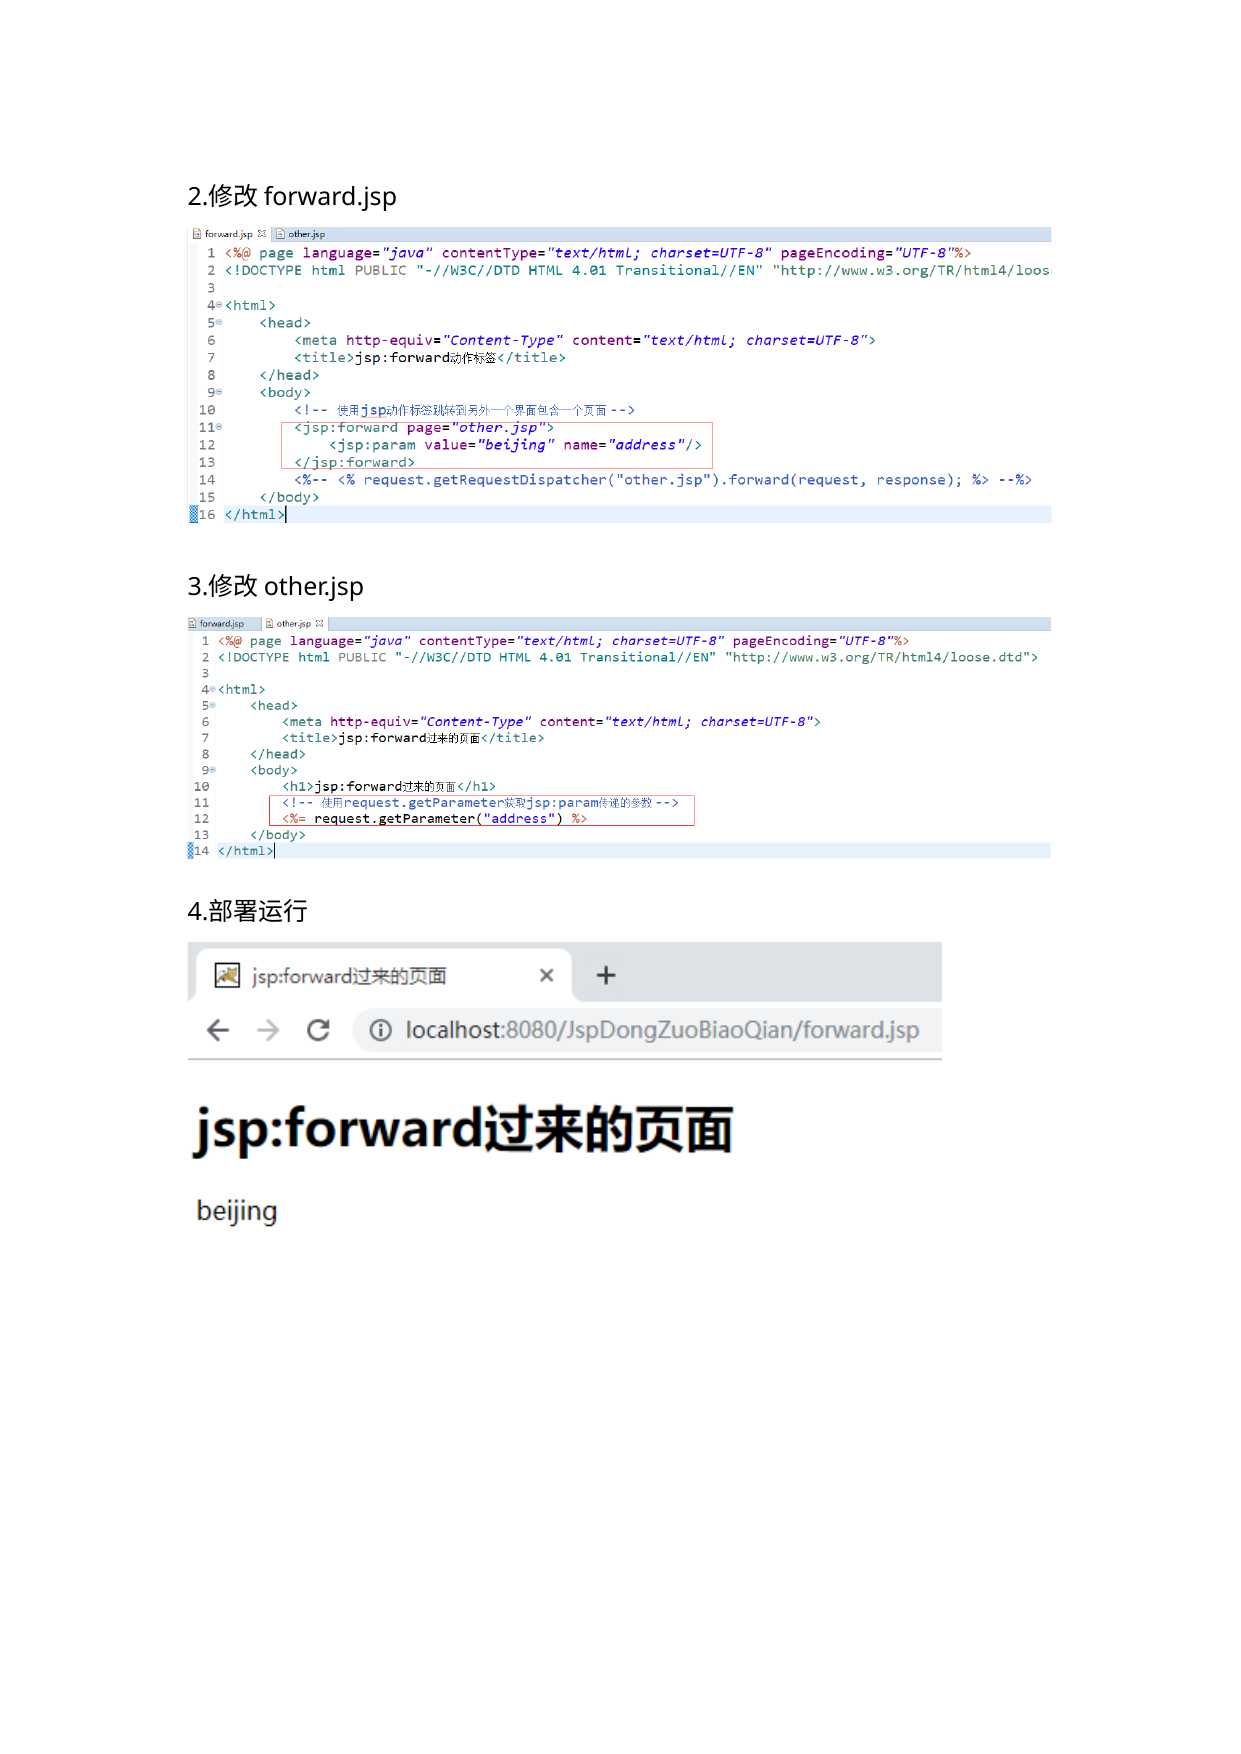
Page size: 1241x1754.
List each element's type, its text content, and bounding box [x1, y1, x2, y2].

picture [187, 942, 943, 1250]
list 4.部署运行 [187, 877, 1053, 942]
picture [187, 617, 1051, 859]
picture [187, 227, 1052, 524]
list 2.修改forward.jsp [187, 162, 1053, 227]
list 3.修改other.jsp [187, 552, 1053, 617]
